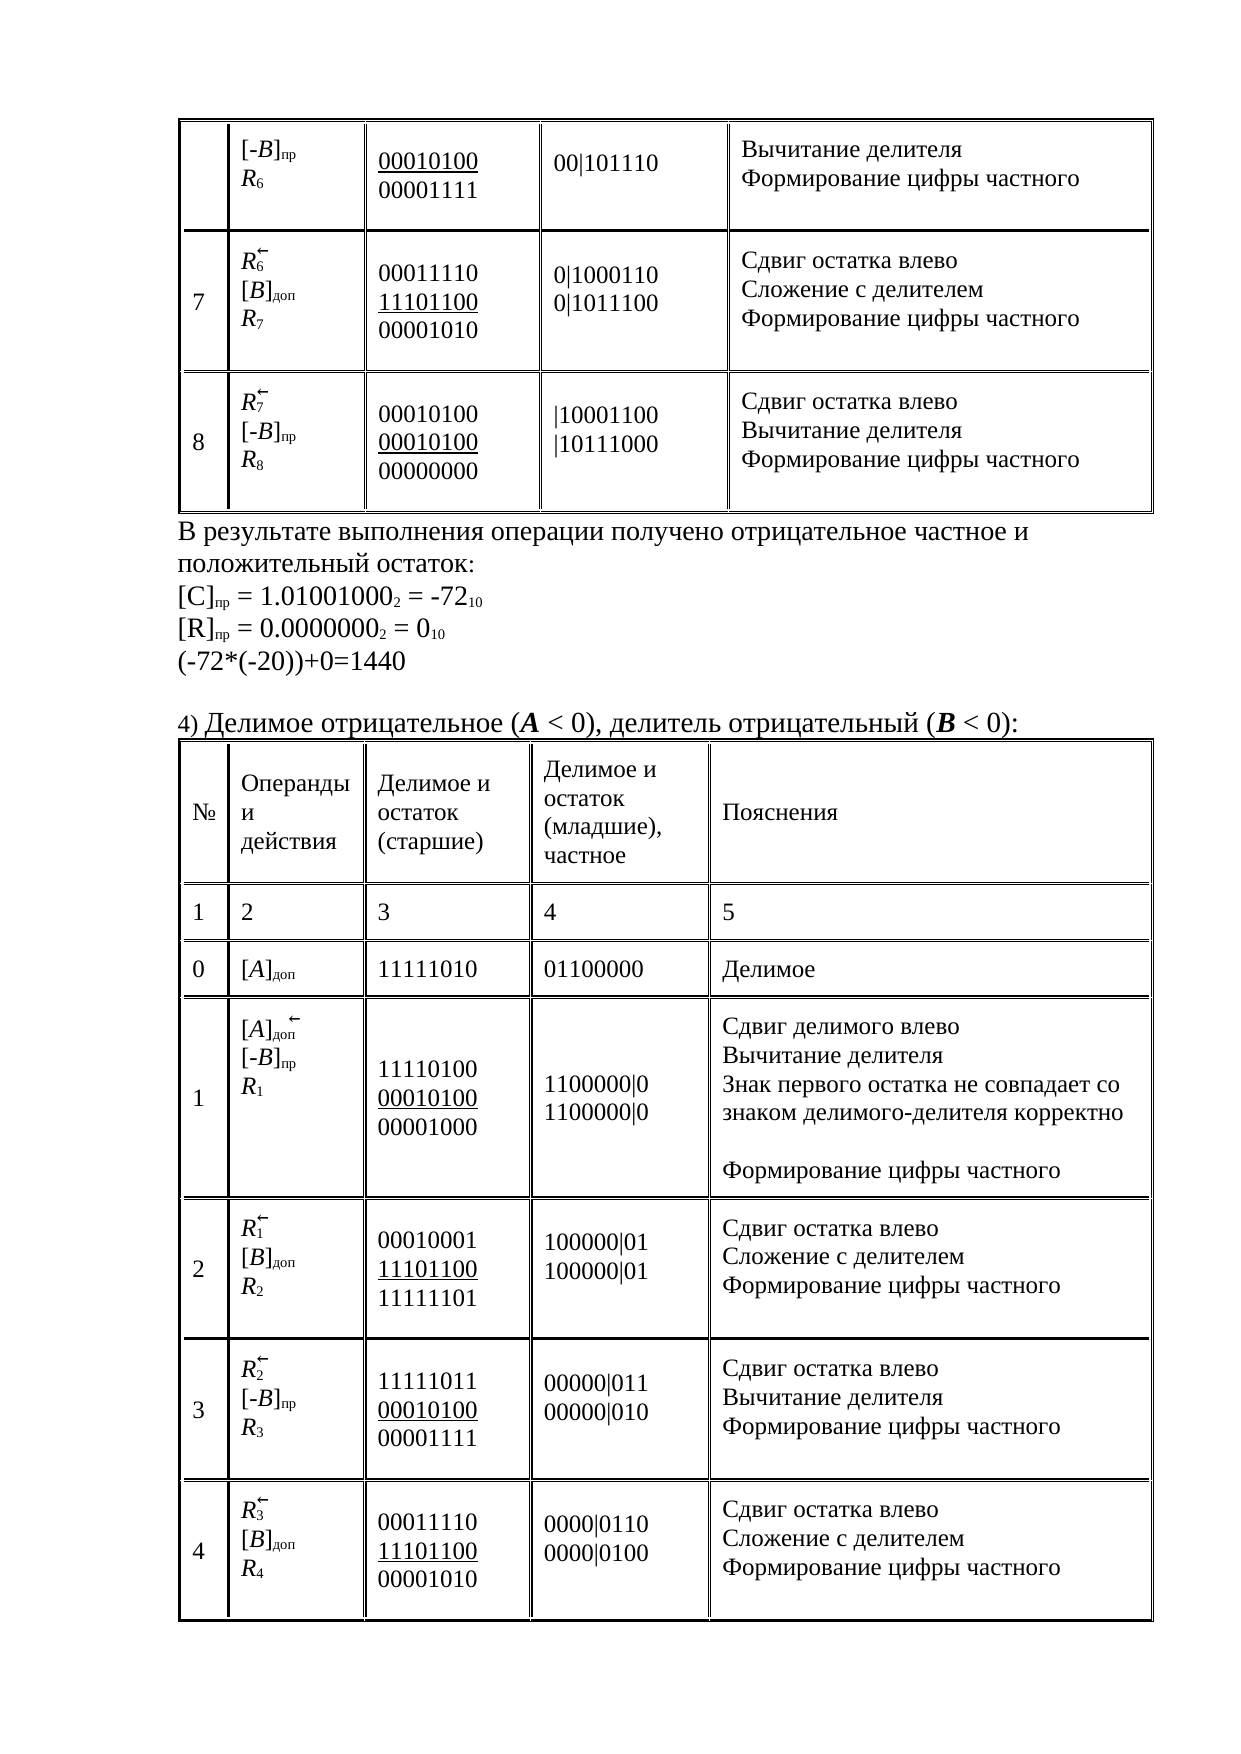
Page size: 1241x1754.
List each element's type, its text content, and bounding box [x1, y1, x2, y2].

table_cell 1100000|0 1100000|0 [533, 999, 708, 1196]
table_cell 00000|011 00000|010 [533, 1340, 708, 1478]
table_cell R3 ⃖ [B]доп R4 [228, 1478, 365, 1619]
table_cell Делимое [711, 939, 1151, 995]
table_cell 8 [180, 370, 228, 511]
table_cell 0 [181, 939, 227, 995]
text В результате выполнения операции получено отрицательное частное и положительный остаток: [C]пр = 1.010010002 = -7210 [177, 514, 1152, 611]
table_cell 5 [711, 881, 1151, 938]
table_cell R7 ⃖ [-B]пр R8 [228, 373, 366, 511]
table_cell 00|100011 00|101110 [541, 122, 728, 229]
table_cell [710, 1478, 1151, 1619]
table_header № [181, 742, 228, 881]
table_cell 11111011 00010100 00001111 [367, 1340, 529, 1478]
table_cell R1 ⃖ [B]доп R2 [230, 1200, 363, 1337]
table_cell Сдвиг остатка влево Сложение с делителем Формирование цифры частного [711, 1196, 1151, 1337]
table_cell 1 [181, 995, 227, 1196]
table_cell Сдвиг остатка влево Сложение с делителем Формирование цифры частного [730, 229, 1151, 370]
table_cell 00010001 11101100 11111101 [367, 1200, 529, 1337]
table_cell 00011110 11101100 00001010 [365, 1478, 531, 1619]
table_cell 4 [181, 1478, 228, 1619]
table_cell 3 [367, 885, 529, 938]
table_cell R2 ⃖ [-B]пр R3 [230, 1340, 363, 1478]
table_cell 11110100 00010100 00001000 [367, 999, 529, 1196]
table_header Делимое и остаток (младшие), частное [531, 742, 709, 881]
table_header Операнды и действия [228, 740, 365, 881]
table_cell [729, 122, 1151, 229]
table_cell Сдвиг делимого влево Вычитание делителя Знак первого остатка не совпадает со знаком делимого-делителя корректно Формирование цифры частного [711, 995, 1151, 1196]
table_cell 0|1000110 0|1011100 [542, 232, 727, 370]
table_cell 00011110 11101100 00001010 [367, 232, 539, 370]
table_cell [A]доп ⃖ [-B]пр R1 [230, 999, 363, 1196]
text [R]пр = 0.00000002 = 010 [177, 611, 1152, 643]
table_header Делимое и остаток (старшие) [365, 740, 531, 881]
table_cell R6 ⃖ [B]доп R7 [230, 232, 364, 370]
table_cell |10001100 |10111000 [541, 373, 728, 511]
table_cell [A]доп [230, 942, 363, 995]
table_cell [711, 1337, 1151, 1478]
table_cell 2 [181, 1196, 227, 1337]
text 4) Делимое отрицательное (A < 0), делитель отрицательный (B < 0): [177, 705, 1152, 738]
text (-72*(-20))+0=1440 [177, 643, 1152, 705]
table_cell 3 [181, 1337, 227, 1478]
table_cell 7 [181, 229, 227, 370]
table_cell 6 [181, 122, 228, 229]
table_cell 00010100 00010100 00000000 [366, 373, 541, 511]
table_cell 4 [533, 885, 708, 938]
table_cell 1 [181, 881, 227, 938]
table_cell 100000|01 100000|01 [533, 1200, 708, 1337]
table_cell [366, 122, 541, 229]
table_cell 2 [230, 885, 363, 938]
table_cell 0000|0110 0000|0100 [531, 1482, 709, 1619]
table_cell R5 ⃖ [-B]пр R6 [228, 122, 366, 229]
table_header Пояснения [710, 742, 1151, 881]
table_cell Сдвиг остатка влево Вычитание делителя Формирование цифры частного [729, 370, 1152, 511]
table_cell 01100000 [533, 942, 708, 995]
table_cell 11111010 [367, 942, 529, 995]
